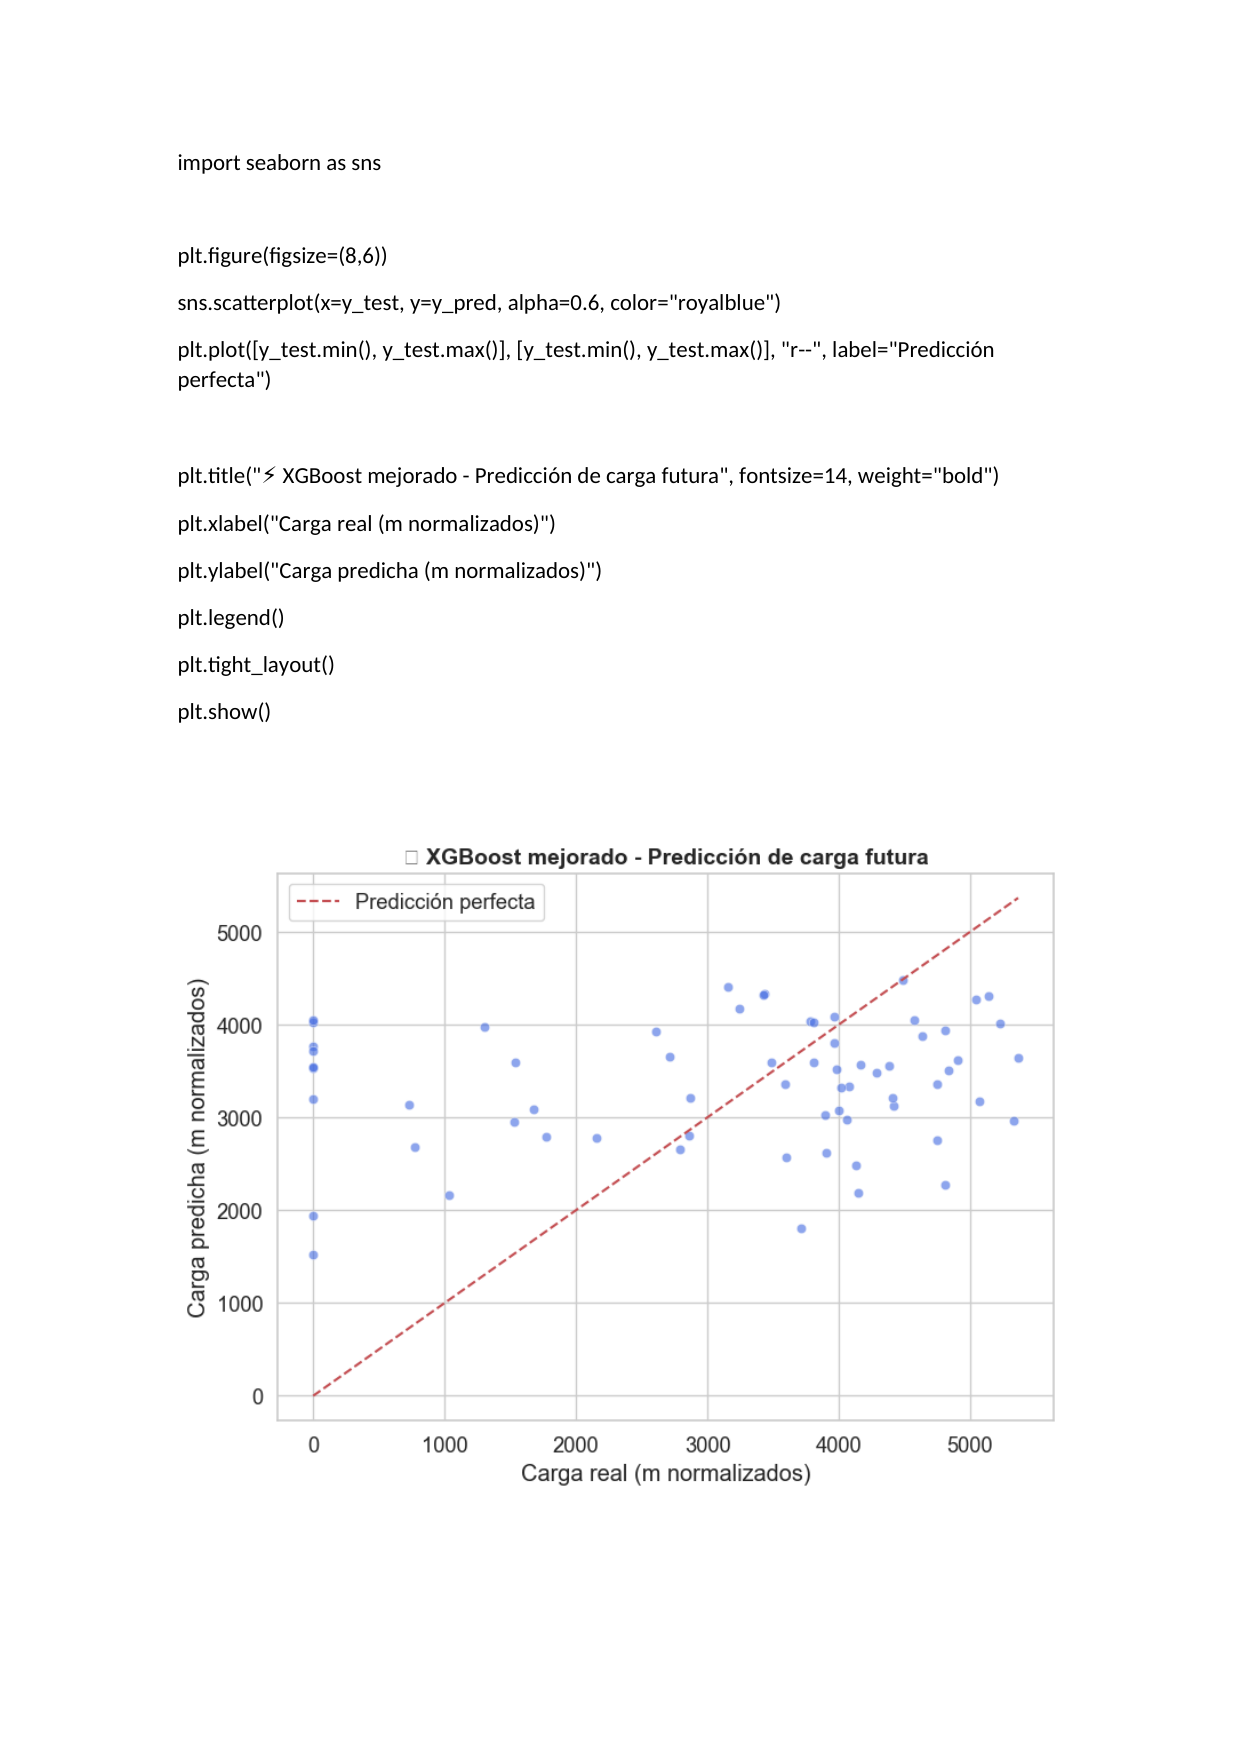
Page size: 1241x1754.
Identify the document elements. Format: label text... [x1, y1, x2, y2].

text plt.plot([y_test.min(), y_test.max()], [y_test.min(), y_test.max()], "r--", label="Predicción perfecta") [177, 335, 1063, 393]
text plt.xlabel("Carga real (m normalizados)") [177, 509, 1063, 537]
text plt.title("⚡ XGBoost mejorado - Predicción de carga futura", fontsize=14, weight="bold") [177, 459, 1063, 490]
text plt.figure(figsize=(8,6)) [177, 241, 1063, 269]
text plt.ylabel("Carga predicha (m normalizados)") [177, 556, 1063, 584]
text import seaborn as sns [177, 148, 1063, 176]
text plt.show() [177, 697, 1063, 725]
text plt.tight_layout() [177, 650, 1063, 678]
text sns.scatterplot(x=y_test, y=y_pred, alpha=0.6, color="royalblue") [177, 288, 1063, 316]
text plt.legend() [177, 603, 1063, 631]
picture [177, 837, 1063, 1496]
